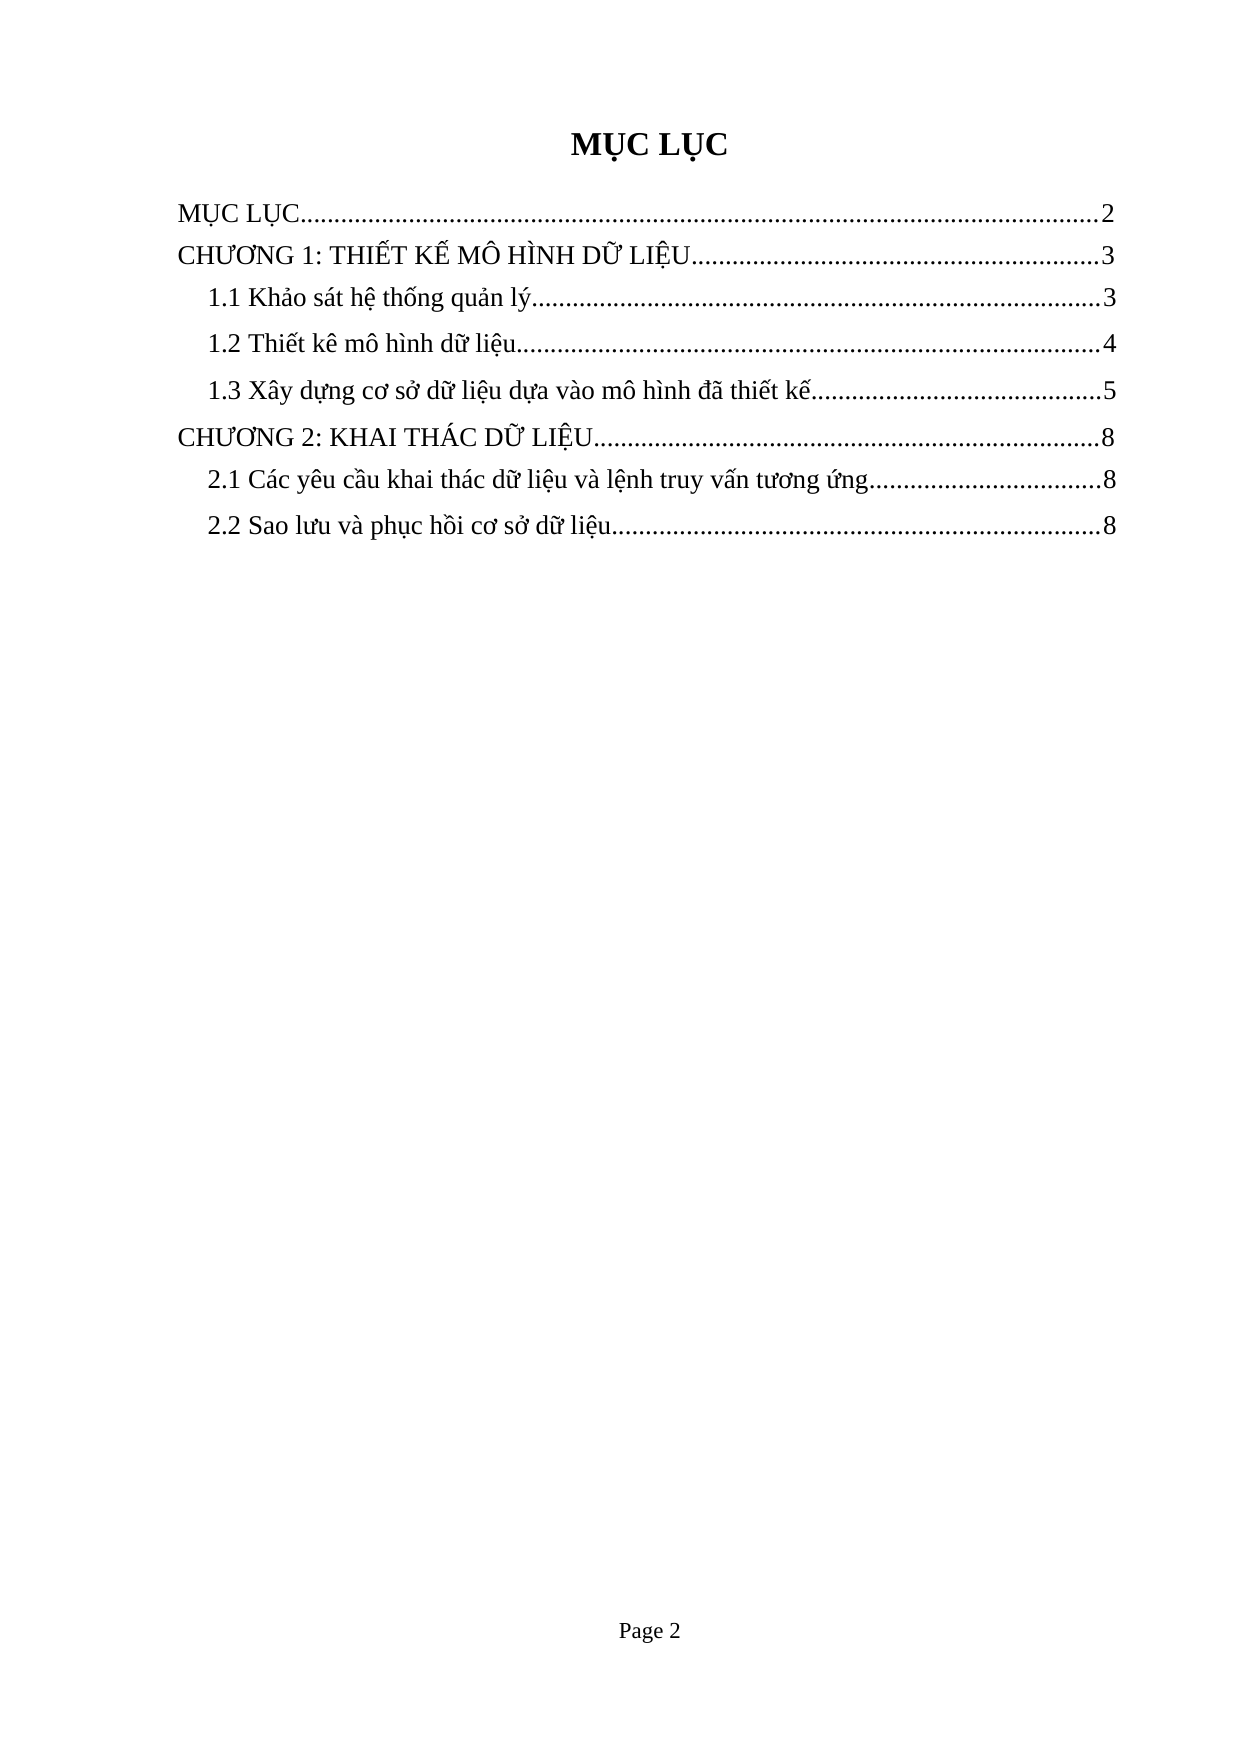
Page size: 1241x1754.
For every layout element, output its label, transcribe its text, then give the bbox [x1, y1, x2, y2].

text CHƯƠNG 2: KHAI THÁC DỮ LIỆU 8 [177, 421, 1122, 452]
text 1.1 Khảo sát hệ thống quản lý 3 [207, 281, 1122, 312]
text 2.2 Sao lưu và phục hồi cơ sở dữ liệu 8 [207, 509, 1122, 541]
text 1.3 Xây dựng cơ sở dữ liệu dựa vào mô hình đã thiết kế 5 [207, 374, 1122, 405]
text MỤC LỤC [177, 124, 1122, 163]
text 2.1 Các yêu cầu khai thác dữ liệu và lệnh truy vấn tương ứng 8 [207, 463, 1122, 494]
text CHƯƠNG 1: THIẾT KẾ MÔ HÌNH DỮ LIỆU 3 [177, 239, 1122, 270]
text MỤC LỤC 2 [177, 197, 1122, 228]
text 1.2 Thiết kê mô hình dữ liệu 4 [207, 327, 1122, 359]
